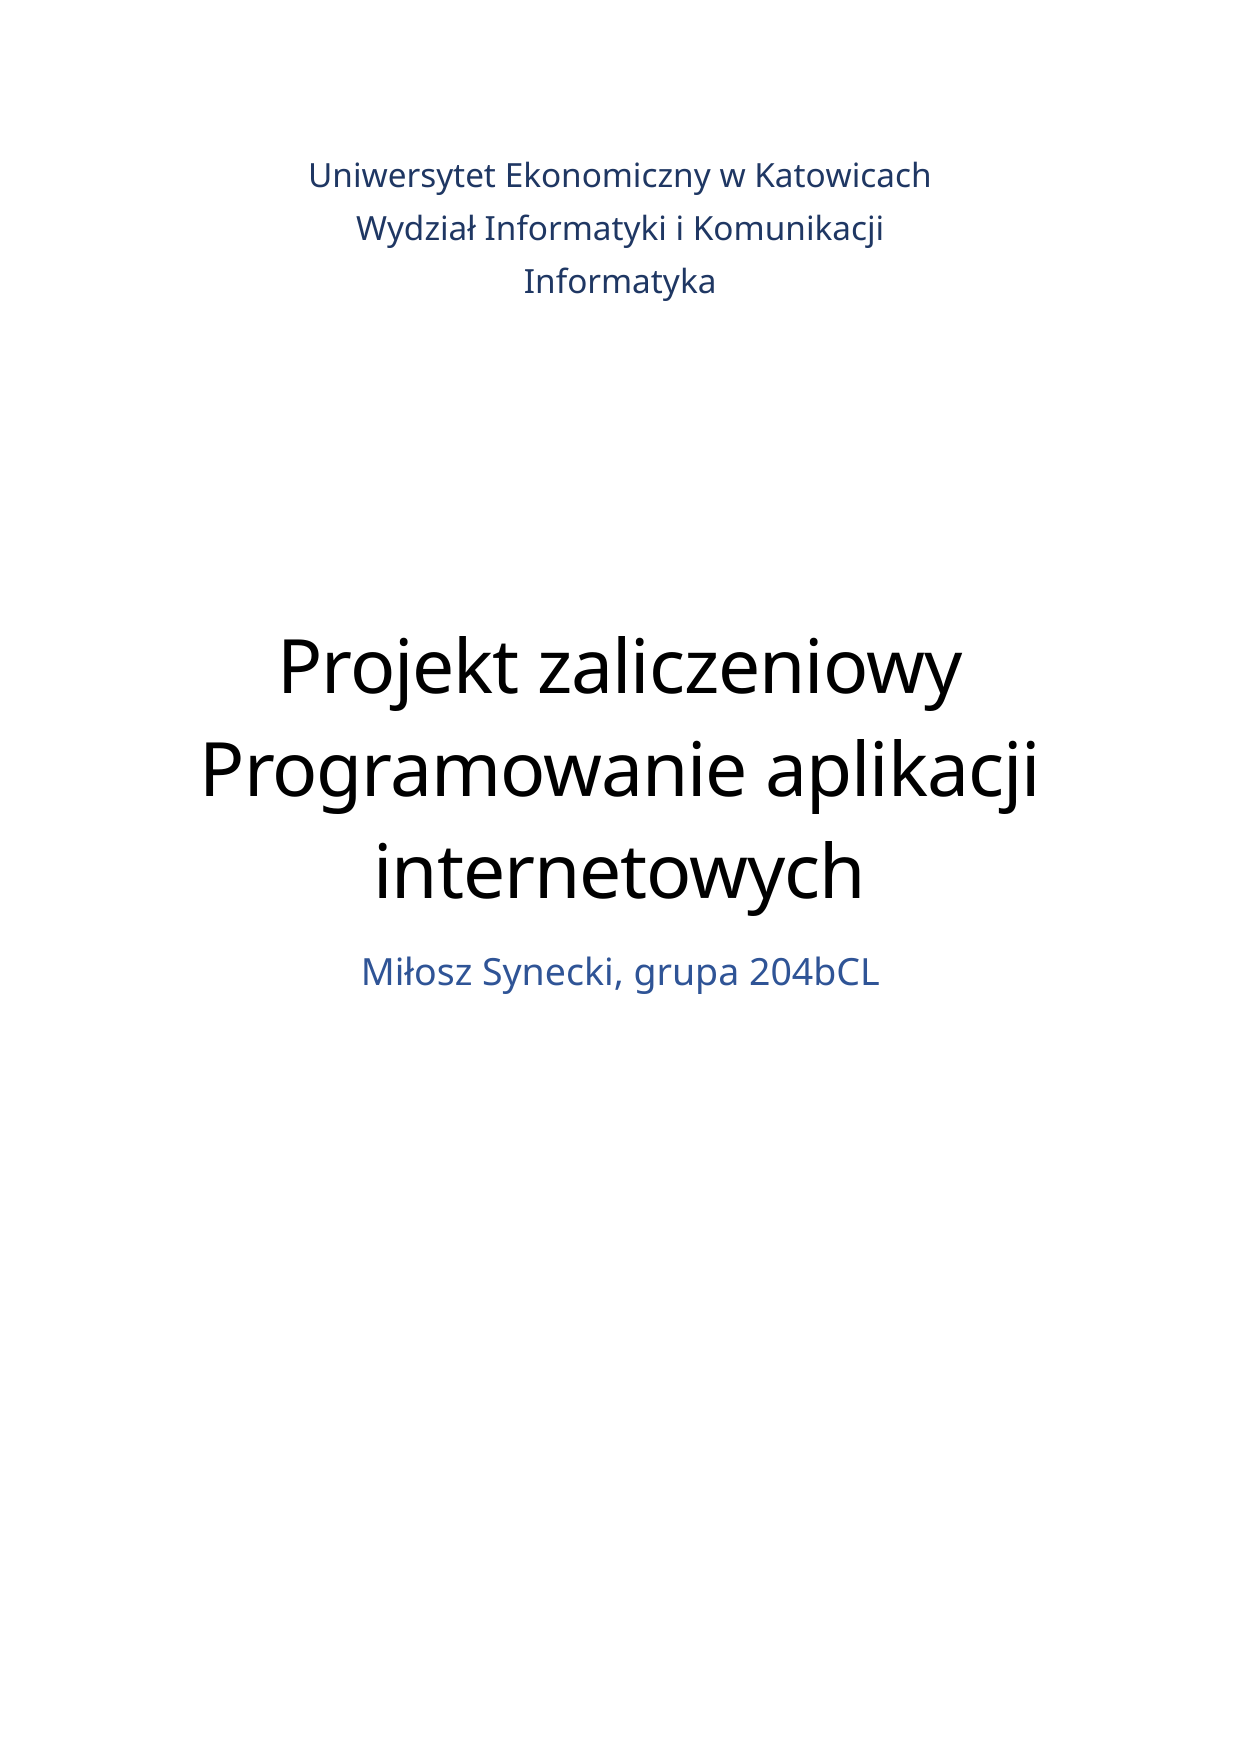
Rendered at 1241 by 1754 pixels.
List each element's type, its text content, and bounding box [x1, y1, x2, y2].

title Projekt zaliczeniowy [148, 613, 1093, 716]
subtitle Informatyka [148, 258, 1093, 303]
subtitle Uniwersytet Ekonomiczny w Katowicach [148, 152, 1093, 197]
subtitle Miłosz Synecki, grupa 204bCL [148, 945, 1093, 996]
title Programowanie aplikacji internetowych [148, 716, 1093, 920]
subtitle Wydział Informatyki i Komunikacji [148, 205, 1093, 250]
